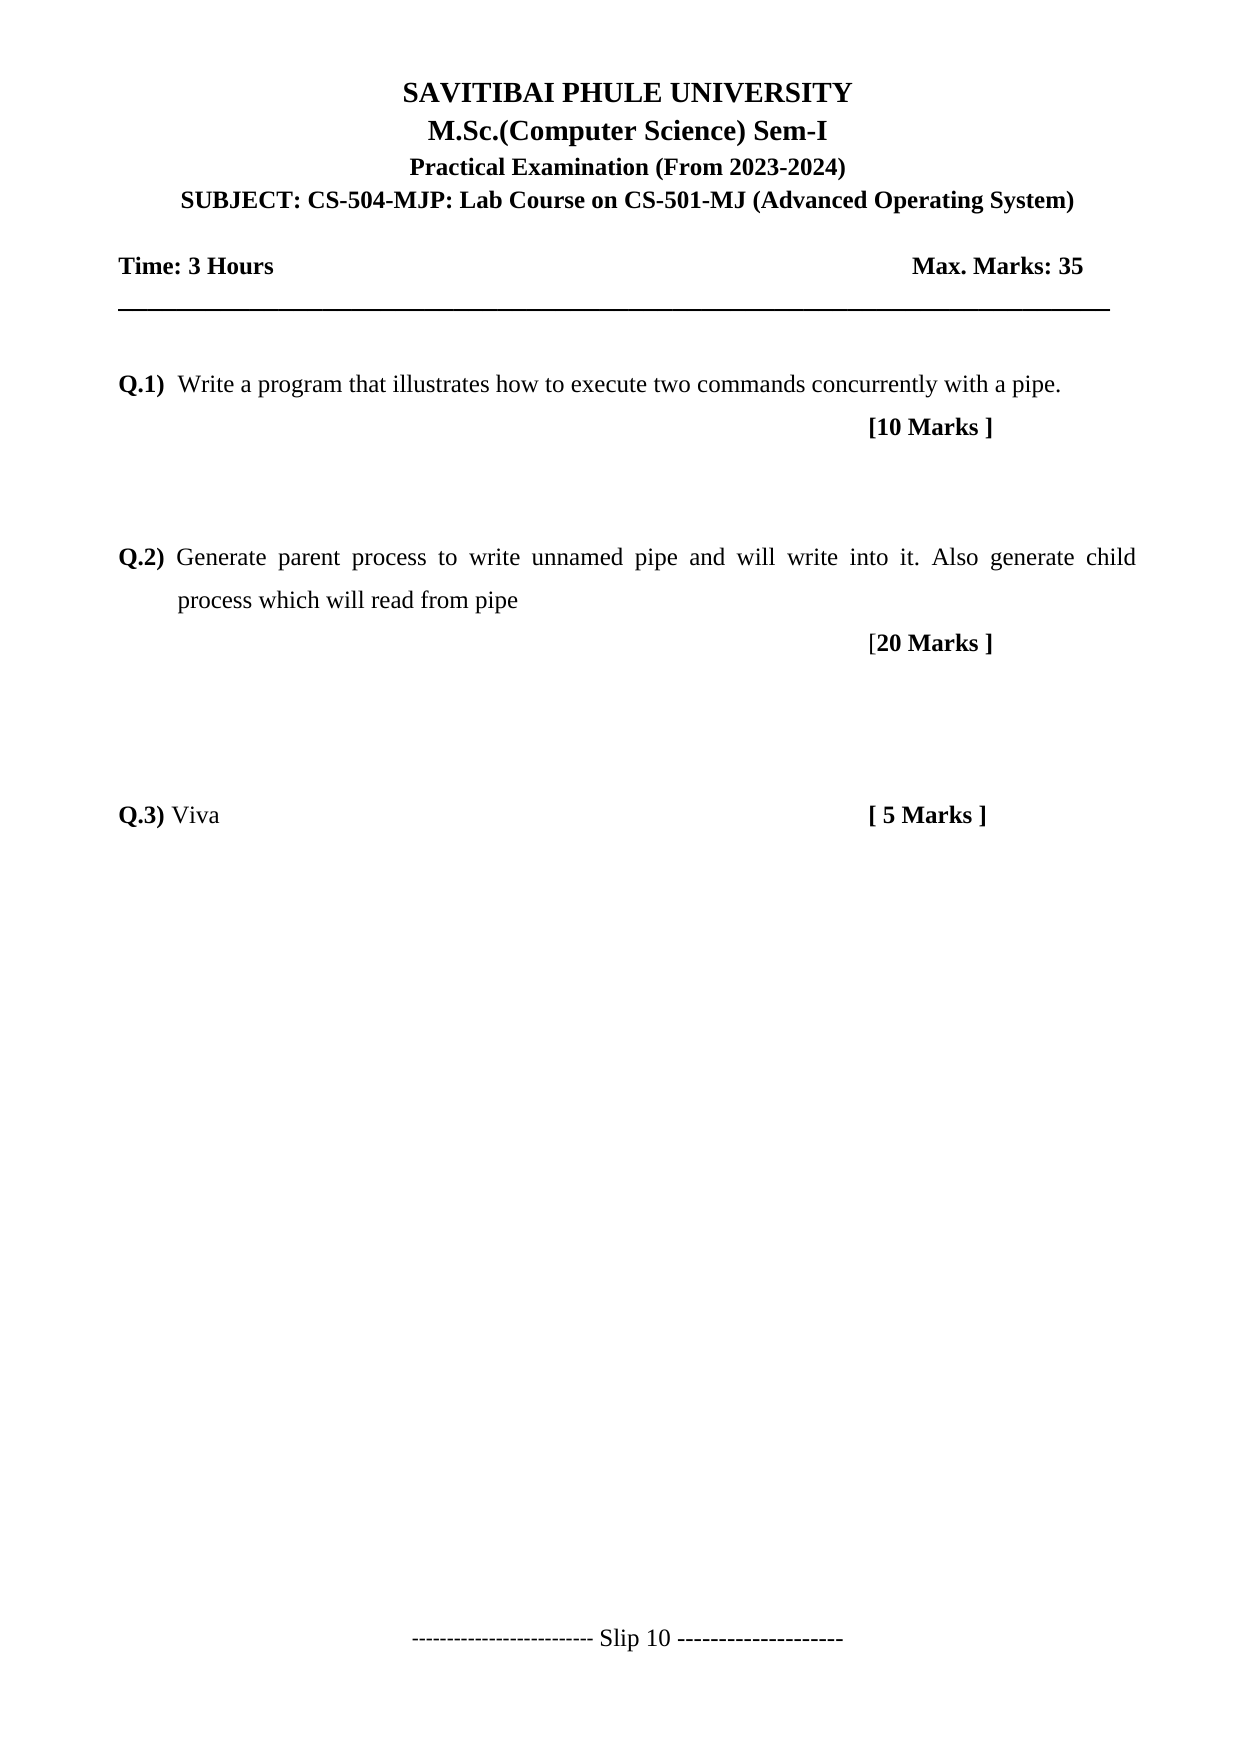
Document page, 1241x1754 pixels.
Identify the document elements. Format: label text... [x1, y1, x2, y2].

text Q.1) Write a program that illustrates how to execute two commands concurrently with a pipe. [10 Marks ] [118, 369, 1137, 441]
text Q.2) Generate parent process to write unnamed pipe and will write into it. Also generate child process which will read from pipe [20 Marks ] [118, 542, 1137, 657]
text Q.3) Viva [ 5 Marks ] [118, 801, 1137, 829]
